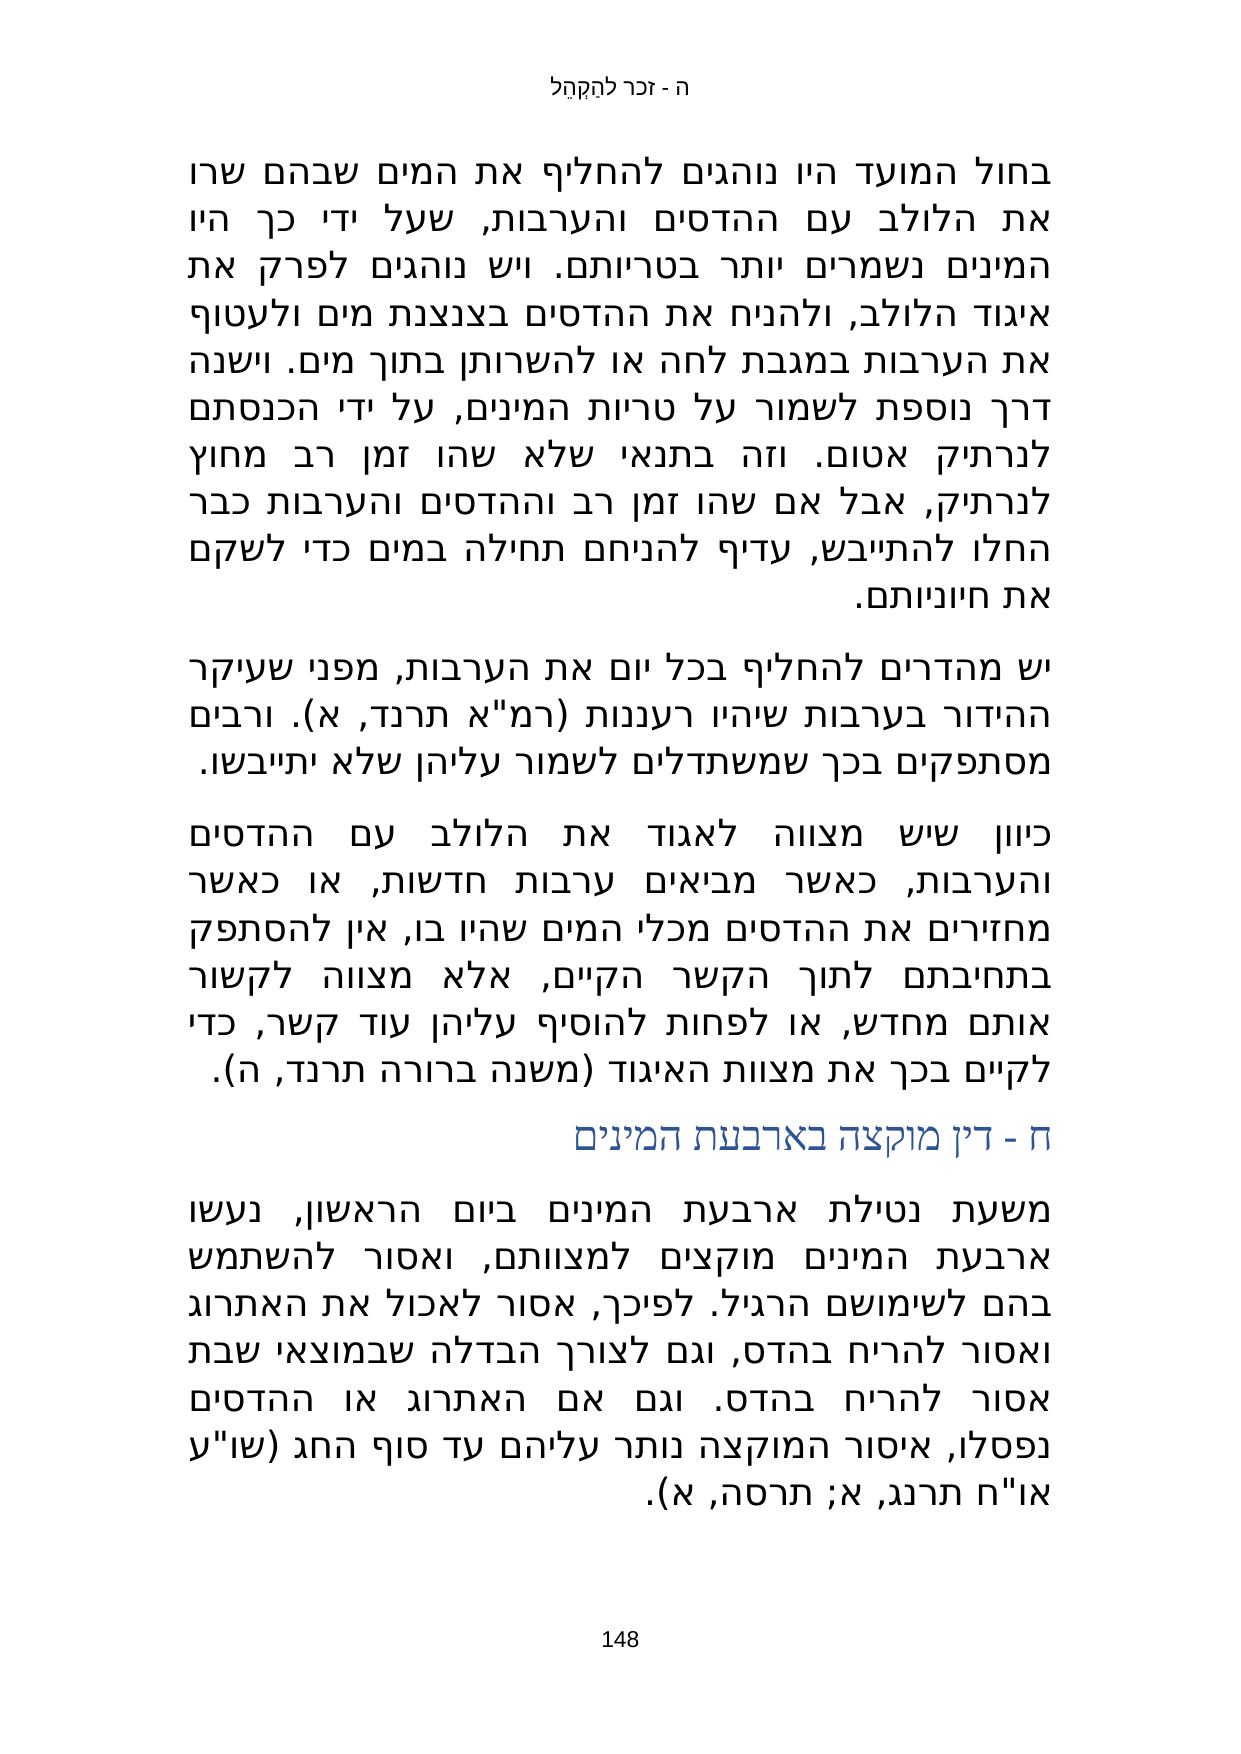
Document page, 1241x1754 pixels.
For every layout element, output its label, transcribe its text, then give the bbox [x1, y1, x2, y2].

text בחול המועד היו נוהגים להחליף את המים שבהם שרו את הלולב עם ההדסים והערבות, שעל ידי כך היו המינים נשמרים יותר בטריותם. ויש נוהגים לפרק את איגוד הלולב, ולהניח את ההדסים בצנצנת מים ולעטוף את הערבות במגבת לחה או להשרותן בתוך מים. וישנה דרך נוספת לשמור על טריות המינים, על ידי הכנסתם לנרתיק אטום. וזה בתנאי שלא שהו זמן רב מחוץ לנרתיק, אבל אם שהו זמן רב וההדסים והערבות כבר החלו להתייבש, עדיף להניחם תחילה במים כדי לשקם את חיוניותם. [187, 150, 1053, 617]
text יש מהדרים להחליף בכל יום את הערבות, מפני שעיקר ההידור בערבות שיהיו רעננות (רמ"א תרנד, א). ורבים מסתפקים בכך שמשתדלים לשמור עליהן שלא יתייבשו. [187, 646, 1053, 784]
text משעת נטילת ארבעת המינים ביום הראשון, נעשו ארבעת המינים מוקצים למצוותם, ואסור להשתמש בהם לשימושם הרגיל. לפיכך, אסור לאכול את האתרוג ואסור להריח בהדס, וגם לצורך הבדלה שבמוצאי שבת אסור להריח בהדס. וגם אם האתרוג או ההדסים נפסלו, איסור המוקצה נותר עליהם עד סוף החג (שו"ע או"ח תרנג, א; תרסה, א). [187, 1188, 1053, 1514]
subtitle ח - דין מוקצה בארבעת המינים [187, 1111, 1053, 1159]
text כיוון שיש מצווה לאגוד את הלולב עם ההדסים והערבות, כאשר מביאים ערבות חדשות, או כאשר מחזירים את ההדסים מכלי המים שהיו בו, אין להסתפק בתחיבתם לתוך הקשר הקיים, אלא מצווה לקשור אותם מחדש, או לפחות להוסיף עליהן עוד קשר, כדי לקיים בכך את מצוות האיגוד (משנה ברורה תרנד, ה). [187, 812, 1053, 1091]
